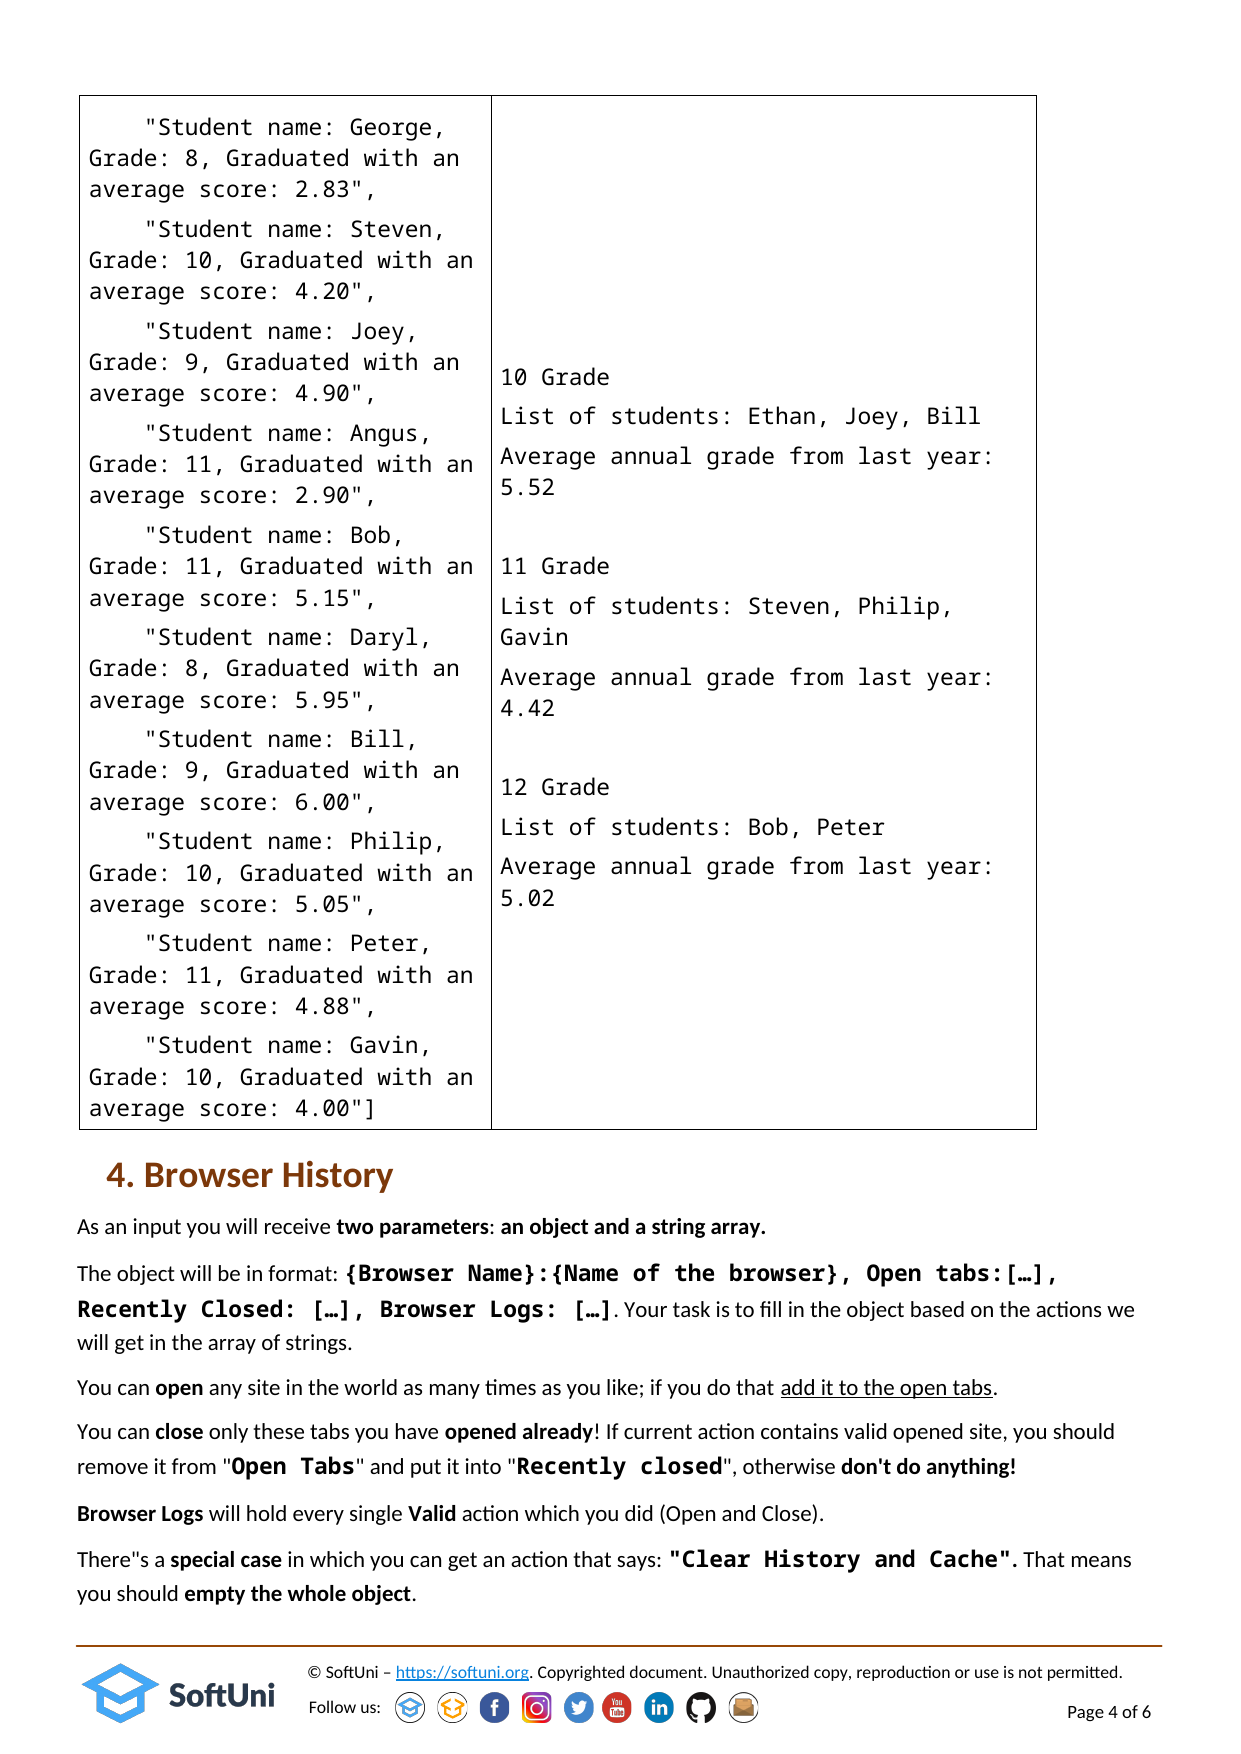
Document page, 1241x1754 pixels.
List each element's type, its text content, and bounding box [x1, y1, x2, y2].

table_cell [492, 96, 1036, 1129]
picture [665, 1692, 674, 1701]
picture [665, 1714, 674, 1723]
picture [479, 1692, 510, 1723]
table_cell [80, 96, 491, 1129]
text There"s a special case in which you can get an action that says: "Clear History and Cache". That means you should empty the whole object. [77, 1543, 1163, 1607]
text You can close only these tabs you have opened already! If current action contains valid opened site, you should remove it from "Open Tabs" and put it into "Recently closed", otherwise don't do anything! [77, 1417, 1163, 1481]
picture [75, 1658, 281, 1729]
picture [644, 1692, 653, 1701]
text As an input you will receive two parameters: an object and a string array. [77, 1212, 1163, 1240]
picture [658, 1705, 667, 1714]
picture [522, 1692, 552, 1723]
text Browser Logs will hold every single Valid action which you did (Open and Close). [77, 1499, 1163, 1527]
picture [602, 1692, 632, 1723]
picture [564, 1692, 594, 1723]
picture [644, 1714, 653, 1723]
picture [728, 1692, 759, 1723]
picture [686, 1692, 716, 1723]
text The object will be in format: {Browser Name}:{Name of the browser}, Open tabs:[…], Recently Closed: […], Browser Logs: […]. Your task is to fill in the object based on the actions we will get in the array of strings. [77, 1257, 1163, 1356]
picture [437, 1692, 468, 1723]
text You can open any site in the world as many times as you like; if you do that add it to the open tabs. [77, 1373, 1163, 1401]
picture [395, 1692, 425, 1723]
subtitle Browser History [106, 1151, 1163, 1197]
